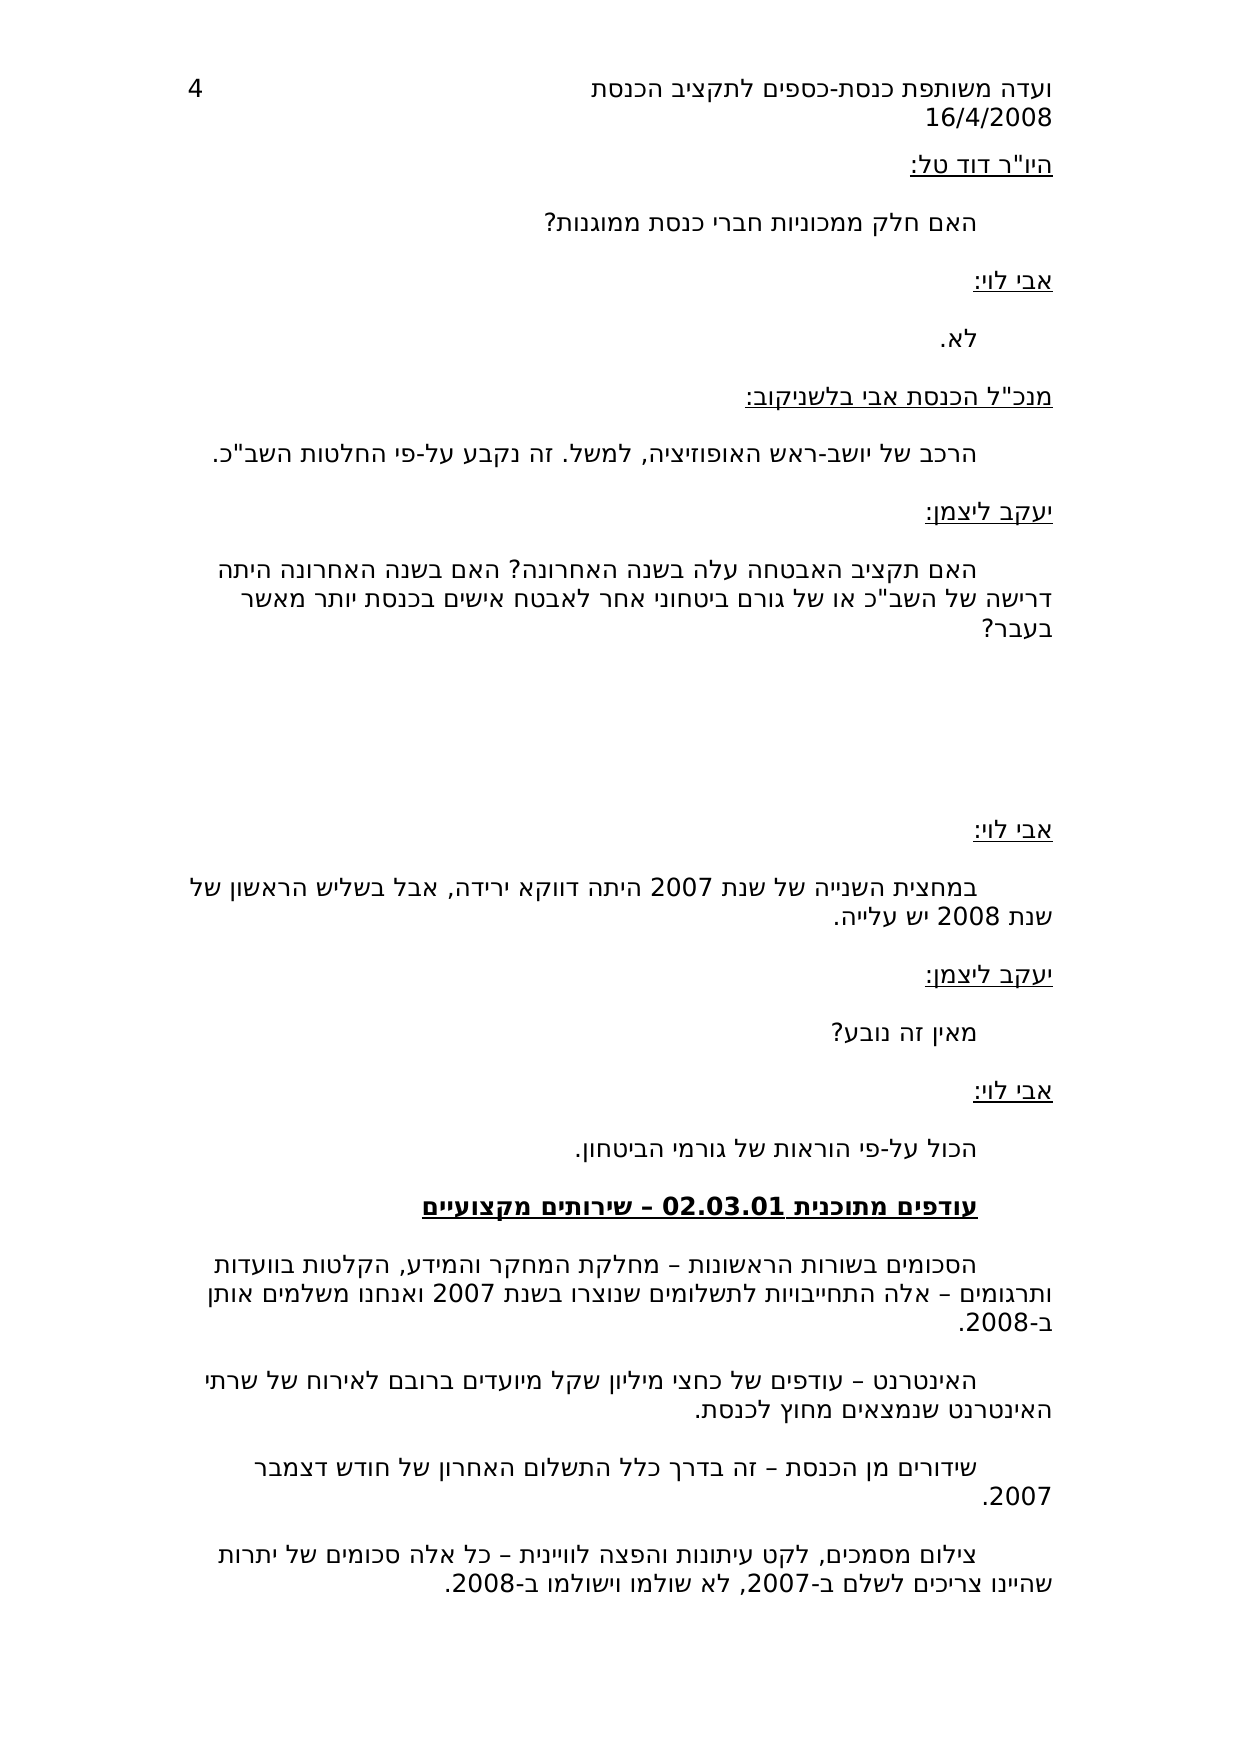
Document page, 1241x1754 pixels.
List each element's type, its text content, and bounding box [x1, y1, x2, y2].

text יעקב ליצמן: [187, 960, 1053, 989]
text הרכב של יושב-ראש האופוזיציה, למשל. זה נקבע על-פי החלטות השב"כ. [187, 439, 1053, 469]
text עודפים מתוכנית 02.03.01 – שירותים מקצועיים [187, 1192, 1053, 1221]
text לא. [187, 324, 1053, 353]
text הסכומים בשורות הראשונות – מחלקת המחקר והמידע, הקלטות בוועדות ותרגומים – אלה התחייבויות לתשלומים שנוצרו בשנת 2007 ואנחנו משלמים אותן ב-2008. [187, 1250, 1053, 1337]
text האם תקציב האבטחה עלה בשנה האחרונה? האם בשנה האחרונה היתה דרישה של השב"כ או של גורם ביטחוני אחר לאבטח אישים בכנסת יותר מאשר בעבר? [187, 555, 1053, 643]
text יעקב ליצמן: [187, 497, 1053, 527]
text האם חלק ממכוניות חברי כנסת ממוגנות? [187, 208, 1053, 237]
text במחצית השנייה של שנת 2007 היתה דווקא ירידה, אבל בשליש הראשון של שנת 2008 יש עלייה. [187, 873, 1053, 932]
text שידורים מן הכנסת – זה בדרך כלל התשלום האחרון של חודש דצמבר 2007. [187, 1453, 1053, 1512]
text מאין זה נובע? [187, 1018, 1053, 1047]
text הכול על-פי הוראות של גורמי הביטחון. [187, 1134, 1053, 1163]
text האינטרנט – עודפים של כחצי מיליון שקל מיועדים ברובם לאירוח של שרתי האינטרנט שנמצאים מחוץ לכנסת. [187, 1366, 1053, 1424]
text אבי לוי: [187, 1076, 1053, 1105]
text אבי לוי: [187, 266, 1053, 295]
text היו"ר דוד טל: [187, 150, 1053, 179]
text צילום מסמכים, לקט עיתונות והפצה לוויינית – כל אלה סכומים של יתרות שהיינו צריכים לשלם ב-2007, לא שולמו וישולמו ב-2008. [187, 1540, 1053, 1599]
text מנכ"ל הכנסת אבי בלשניקוב: [187, 382, 1053, 411]
text אבי לוי: [187, 815, 1053, 844]
